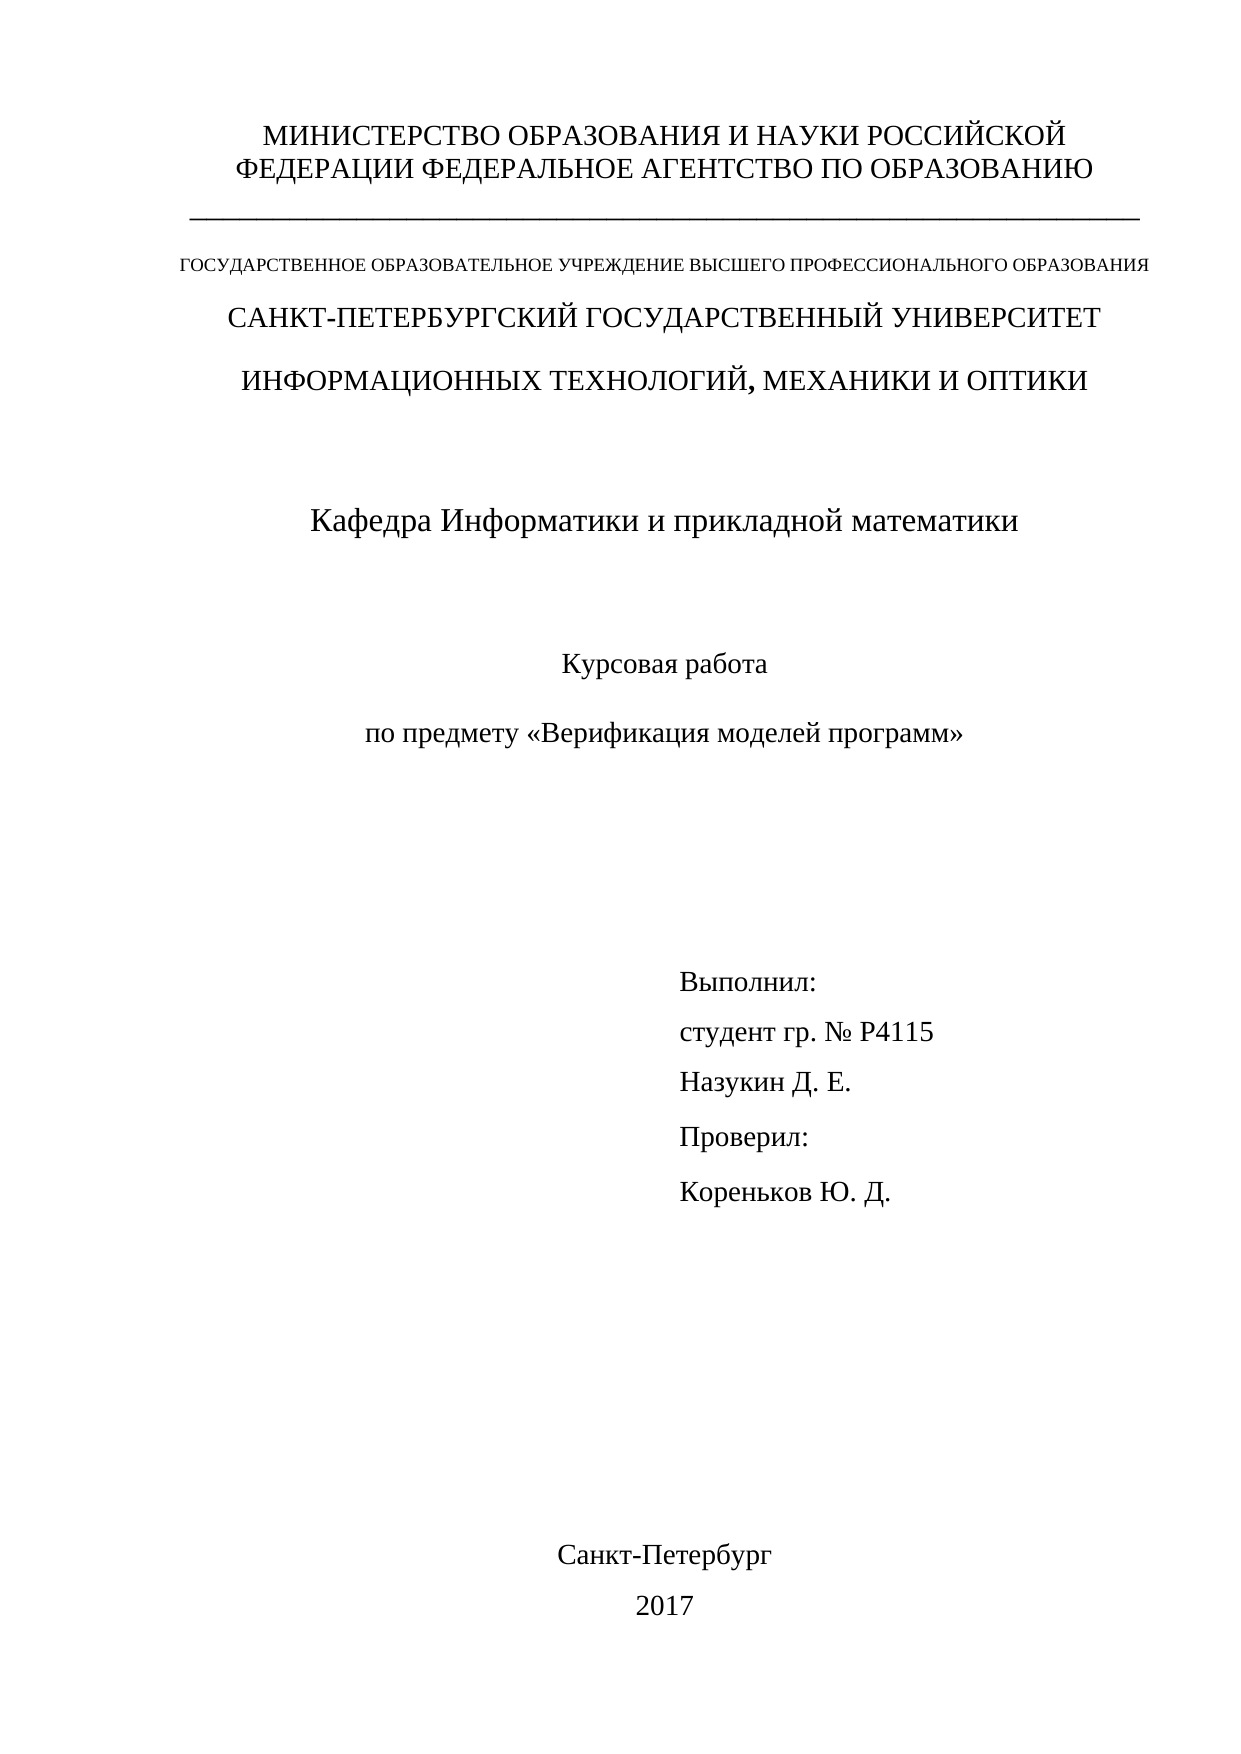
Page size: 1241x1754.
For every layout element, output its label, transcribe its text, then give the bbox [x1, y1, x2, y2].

text Проверил : [605, 1115, 1152, 1154]
text Санкт-Петербург [177, 1537, 1152, 1571]
text Назукин Д. Е. [679, 1064, 1152, 1098]
text Выполнил: [605, 964, 1152, 997]
text ИНФОРМАЦИОННЫХ ТЕХНОЛОГИЙ, МЕХАНИКИ И ОПТИКИ [177, 359, 1152, 397]
text ГОСУДАРСТВЕННОЕ ОБРАЗОВАТЕЛЬНОЕ УЧРЕЖДЕНИЕ ВЫСШЕГО ПРОФЕССИОНАЛЬНОГО ОБРАЗОВАНИЯ [177, 248, 1152, 276]
text Кореньков Ю. Д. [679, 1174, 1152, 1208]
text 2017 [177, 1588, 1152, 1621]
text студент гр. № Р4115 [679, 1014, 1152, 1048]
text МИНИСТЕРСТВО ОБРАЗОВАНИЯ И НАУКИ РОССИЙСКОЙ ФЕДЕРАЦИИ ФЕДЕРАЛЬНОЕ АГЕНТСТВО ПО ОБРАЗОВАНИЮ _________________________________________________________ [177, 118, 1152, 223]
text САНКТ-ПЕТЕРБУРГСКИЙ ГОСУДАРСТВЕННЫЙ УНИВЕРСИТЕТ [177, 301, 1152, 334]
text по предмету «Верификация моделей программ» [177, 705, 1152, 751]
text Кафедра Информатики и прикладной математики [177, 492, 1152, 538]
text Курсовая работа [177, 634, 1152, 680]
